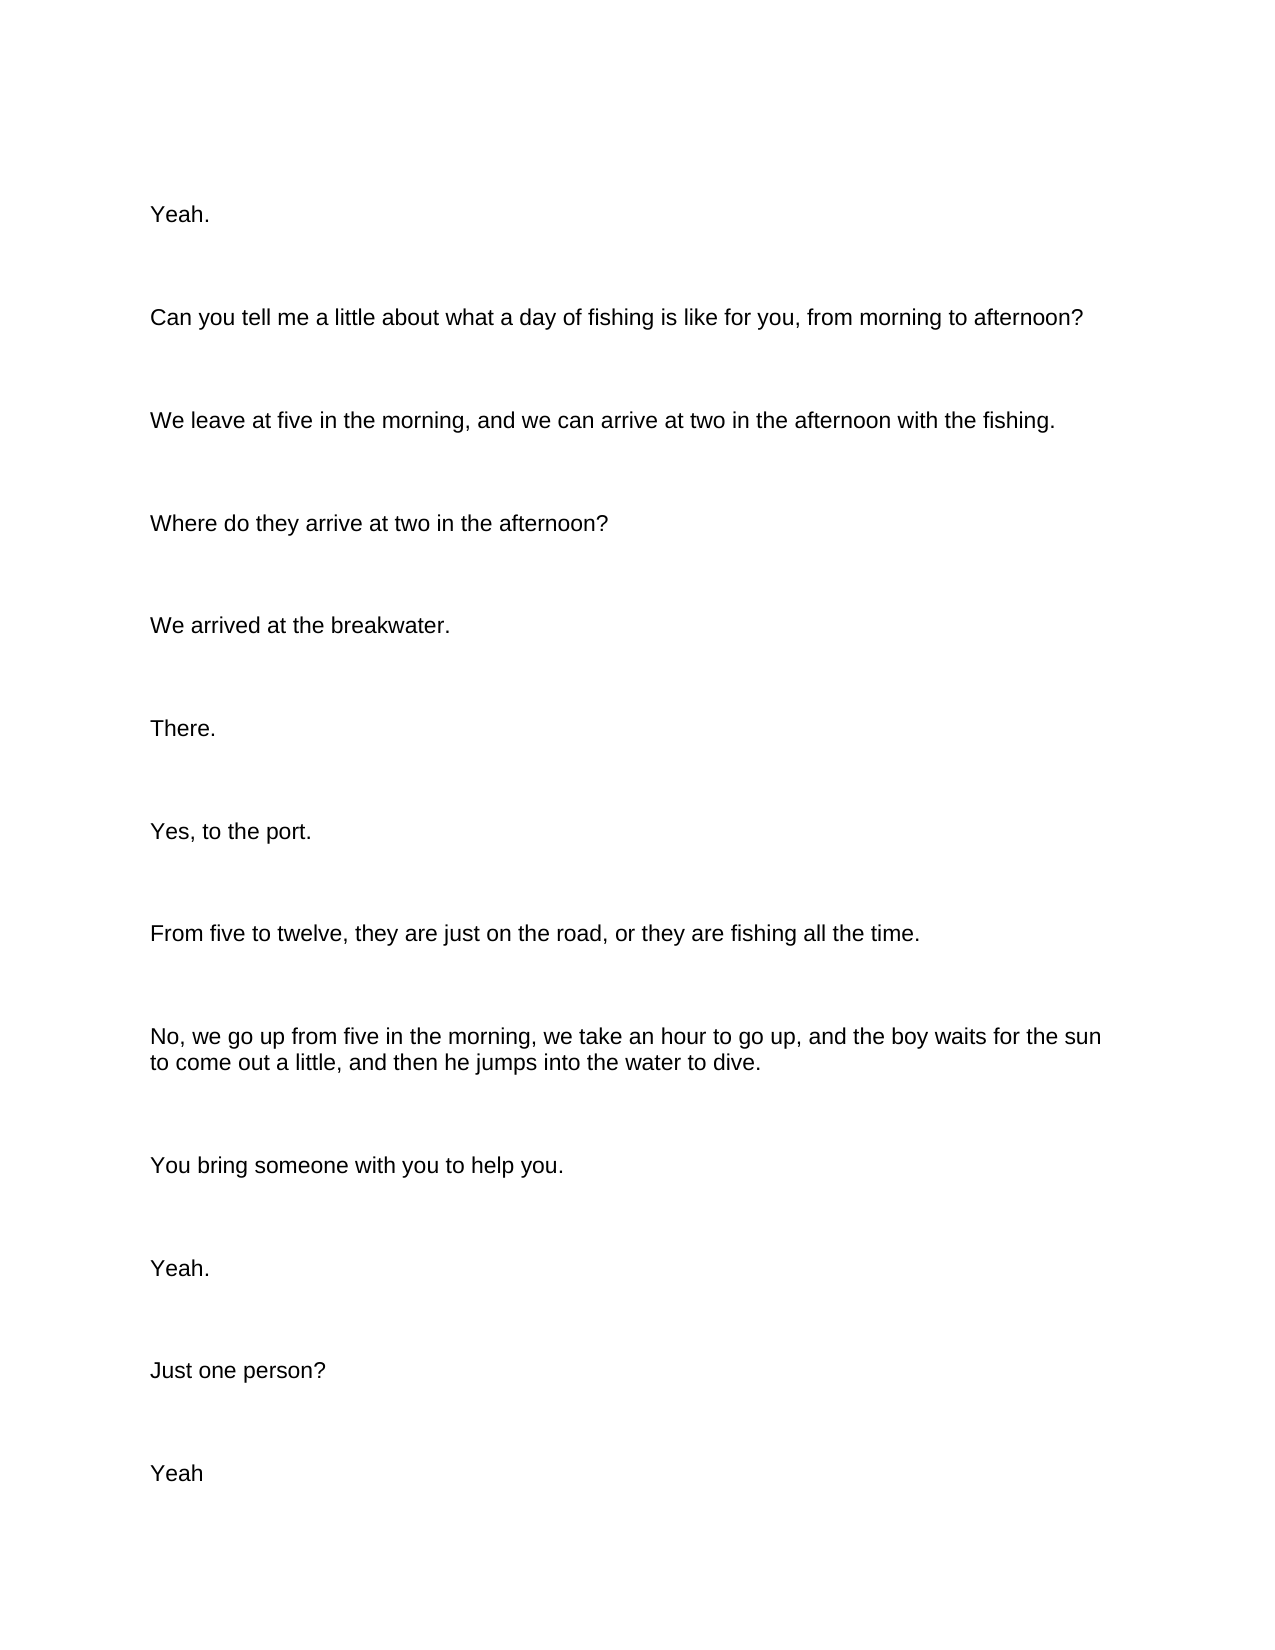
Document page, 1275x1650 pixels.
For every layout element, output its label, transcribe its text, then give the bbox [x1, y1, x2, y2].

text We arrived at the breakwater. [150, 612, 1125, 638]
text From five to twelve, they are just on the road, or they are fishing all the time. [150, 920, 1125, 947]
text Yeah [150, 1460, 1125, 1487]
text Where do they arrive at two in the afternoon? [150, 509, 1125, 536]
text Yes, to the port. [150, 818, 1125, 844]
text Just one person? [150, 1357, 1125, 1384]
text Can you tell me a little about what a day of fishing is like for you, from morning to afternoon? [150, 304, 1125, 330]
text You bring someone with you to help you. [150, 1152, 1125, 1178]
text Yeah. [150, 201, 1125, 228]
text Yeah. [150, 1255, 1125, 1281]
text We leave at five in the morning, and we can arrive at two in the afternoon with the fishing. [150, 407, 1125, 433]
text There. [150, 715, 1125, 741]
text No, we go up from five in the morning, we take an hour to go up, and the boy waits for the sun to come out a little, and then he jumps into the water to dive. [150, 1023, 1125, 1076]
